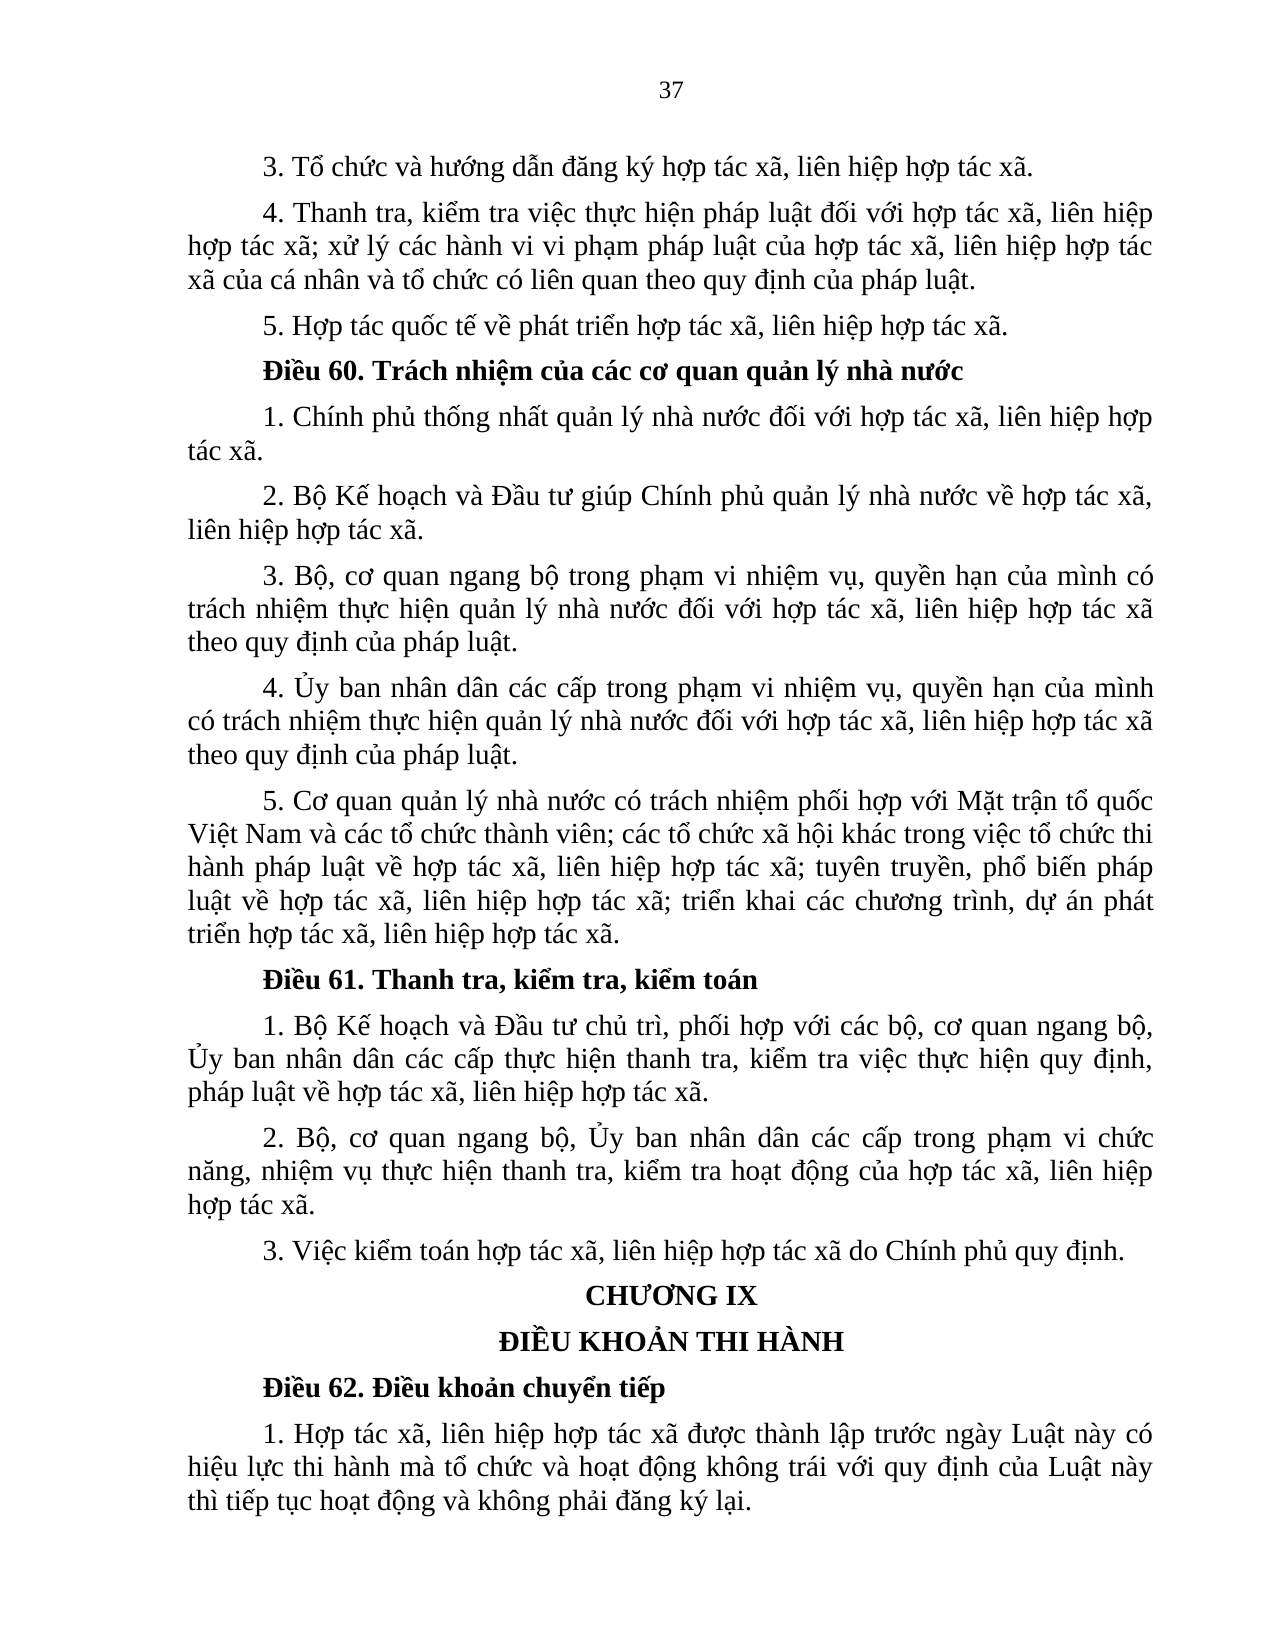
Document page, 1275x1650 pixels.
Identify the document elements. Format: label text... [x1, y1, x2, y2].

text CHƯƠNG IX [187, 1279, 1155, 1312]
text 3. Việc kiểm toán hợp tác xã, liên hiệp hợp tác xã do Chính phủ quy định. [187, 1233, 1155, 1267]
text 1. Bộ Kế hoạch và Đầu tư chủ trì, phối hợp với các bộ, cơ quan ngang bộ, Ủy ban nhân dân các cấp thực hiện thanh tra, kiểm tra việc thực hiện quy định, pháp luật về hợp tác xã, liên hiệp hợp tác xã. [187, 1008, 1155, 1108]
text Điều 61. Thanh tra, kiểm tra, kiểm toán [187, 962, 1155, 996]
text 5. Hợp tác quốc tế về phát triển hợp tác xã, liên hiệp hợp tác xã. [187, 308, 1155, 342]
text 2. Bộ Kế hoạch và Đầu tư giúp Chính phủ quản lý nhà nước về hợp tác xã, liên hiệp hợp tác xã. [187, 479, 1155, 546]
text 4. Ủy ban nhân dân các cấp trong phạm vi nhiệm vụ, quyền hạn của mình có trách nhiệm thực hiện quản lý nhà nước đối với hợp tác xã, liên hiệp hợp tác xã theo quy định của pháp luật. [187, 671, 1155, 771]
text 3. Bộ, cơ quan ngang bộ trong phạm vi nhiệm vụ, quyền hạn của mình có trách nhiệm thực hiện quản lý nhà nước đối với hợp tác xã, liên hiệp hợp tác xã theo quy định của pháp luật. [187, 558, 1155, 658]
text 1. Chính phủ thống nhất quản lý nhà nước đối với hợp tác xã, liên hiệp hợp tác xã. [187, 400, 1155, 467]
text 2. Bộ, cơ quan ngang bộ, Ủy ban nhân dân các cấp trong phạm vi chức năng, nhiệm vụ thực hiện thanh tra, kiểm tra hoạt động của hợp tác xã, liên hiệp hợp tác xã. [187, 1121, 1155, 1221]
text Điều 62. Điều khoản chuyển tiếp [187, 1371, 1155, 1404]
text 5. Cơ quan quản lý nhà nước có trách nhiệm phối hợp với Mặt trận tổ quốc Việt Nam và các tổ chức thành viên; các tổ chức xã hội khác trong việc tổ chức thi hành pháp luật về hợp tác xã, liên hiệp hợp tác xã; tuyên truyền, phổ biến pháp luật về hợp tác xã, liên hiệp hợp tác xã; triển khai các chương trình, dự án phát triển hợp tác xã, liên hiệp hợp tác xã. [187, 783, 1155, 950]
text 3. Tổ chức và hướng dẫn đăng ký hợp tác xã, liên hiệp hợp tác xã. [187, 150, 1155, 183]
text ĐIỀU KHOẢN THI HÀNH [187, 1325, 1155, 1358]
text 1. Hợp tác xã, liên hiệp hợp tác xã được thành lập trước ngày Luật này có hiệu lực thi hành mà tổ chức và hoạt động không trái với quy định của Luật này thì tiếp tục hoạt động và không phải đăng ký lại. [187, 1417, 1155, 1517]
text 4. Thanh tra, kiểm tra việc thực hiện pháp luật đối với hợp tác xã, liên hiệp hợp tác xã; xử lý các hành vi vi phạm pháp luật của hợp tác xã, liên hiệp hợp tác xã của cá nhân và tổ chức có liên quan theo quy định của pháp luật. [187, 196, 1155, 296]
text Điều 60. Trách nhiệm của các cơ quan quản lý nhà nước [187, 354, 1155, 387]
